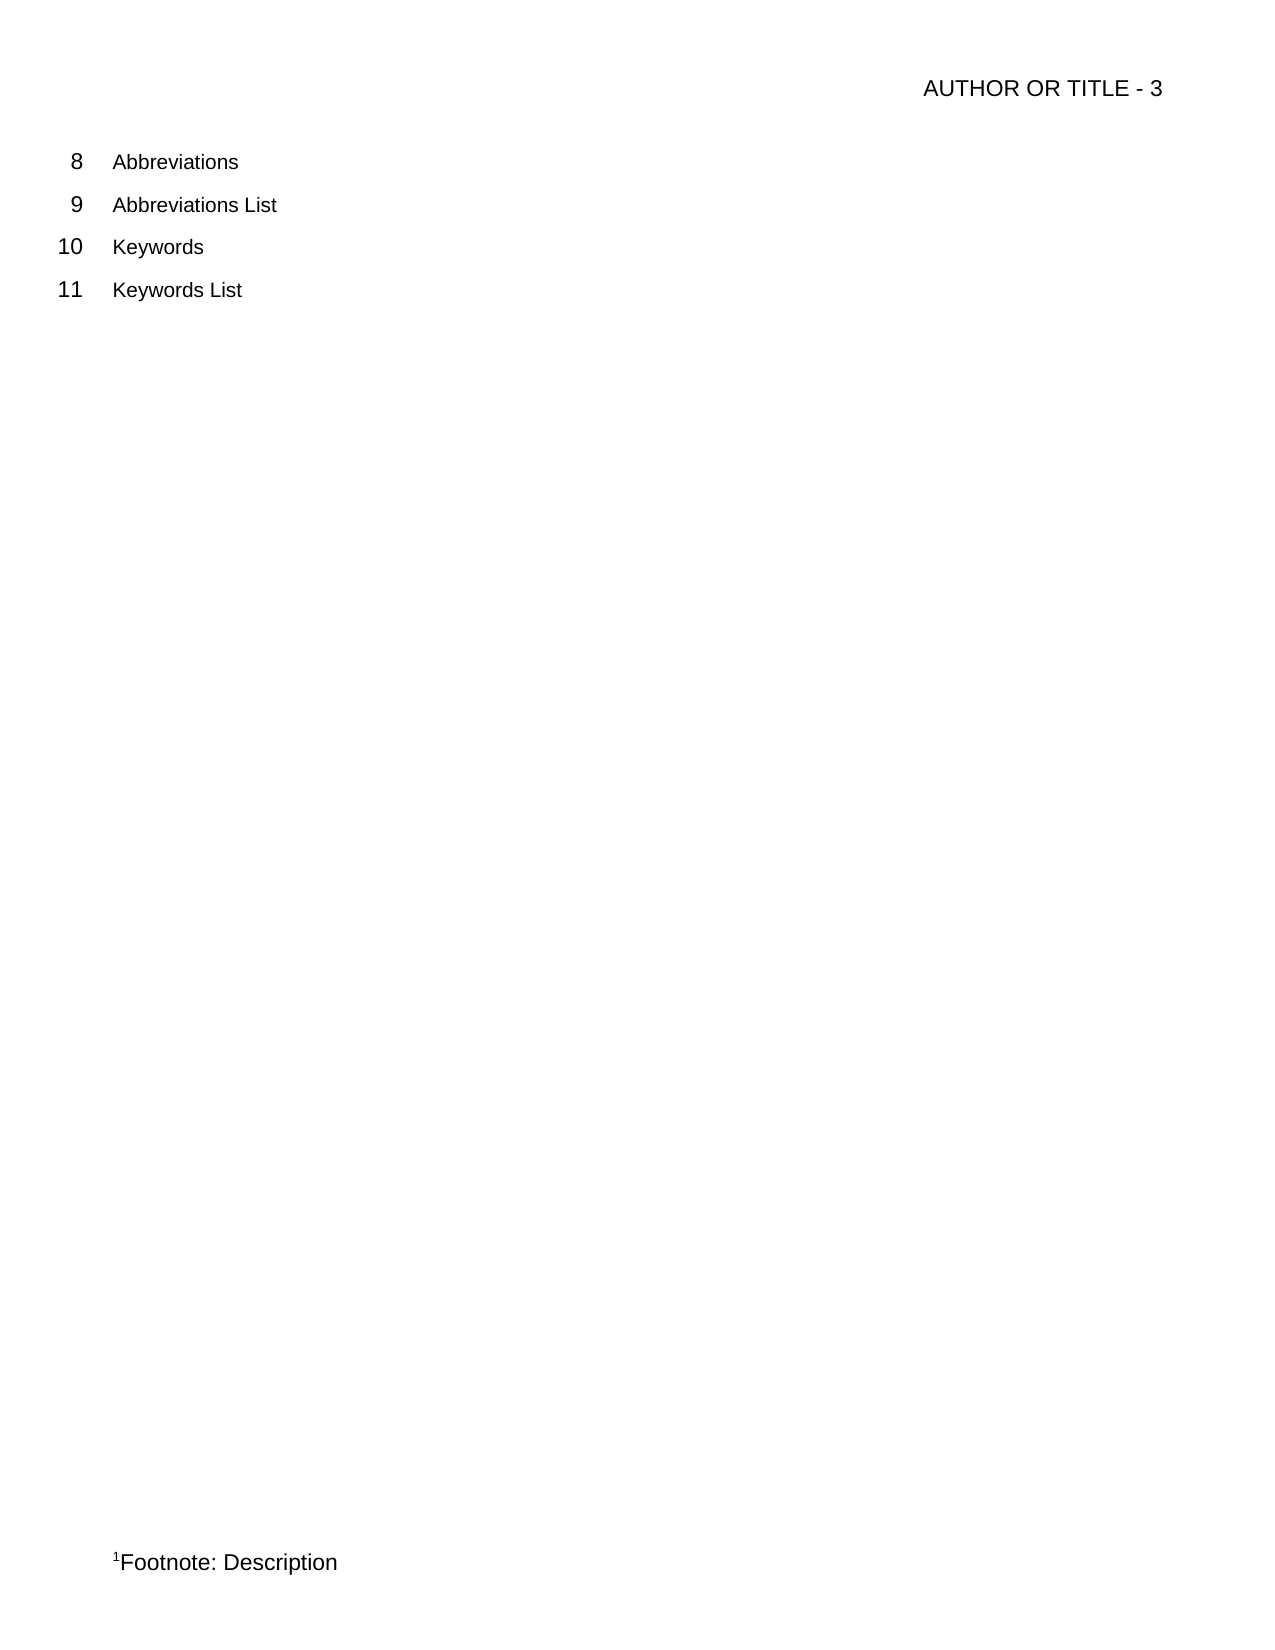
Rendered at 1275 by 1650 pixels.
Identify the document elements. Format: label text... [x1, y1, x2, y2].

text Keywords List [112, 277, 1162, 301]
text Abbreviations [112, 150, 1162, 174]
text Keywords [112, 235, 1162, 259]
text Abbreviations List [112, 192, 1162, 216]
